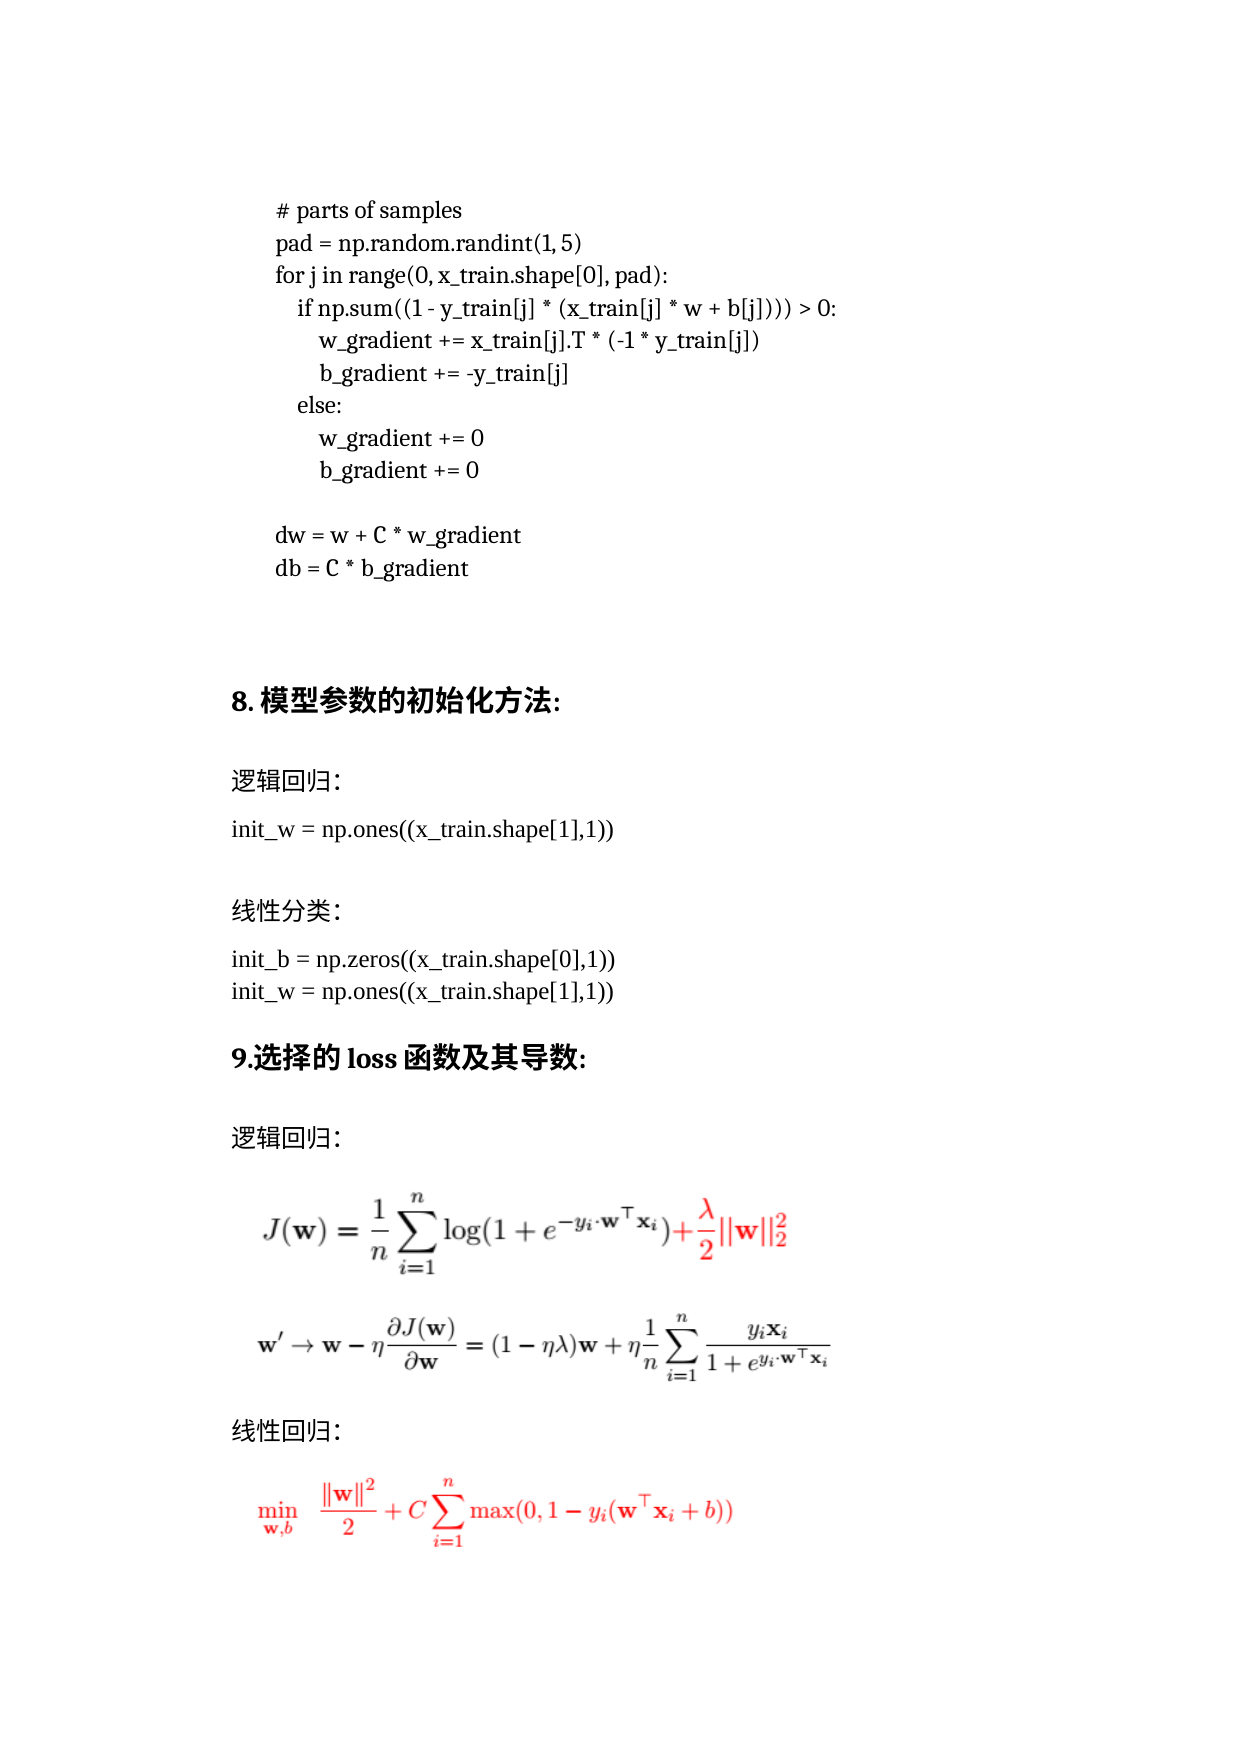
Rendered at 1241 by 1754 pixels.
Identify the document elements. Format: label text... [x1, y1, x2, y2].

text init_w = np.ones((x_train.shape[1],1)) [187, 974, 1053, 1007]
text 线性回归： [187, 1397, 1053, 1462]
text else: [187, 389, 1053, 422]
text 线性分类： [187, 877, 1053, 942]
subtitle 9.选择的loss函数及其导数: [187, 1023, 1053, 1088]
text # parts of samples [187, 194, 1053, 227]
picture [231, 1299, 852, 1386]
text w_gradient += 0 [187, 422, 1053, 454]
text for j in range(0, x_train.shape[0], pad): [187, 259, 1053, 292]
text b_gradient += 0 [187, 454, 1053, 487]
text dw = w + C * w_gradient [187, 519, 1053, 552]
text db = C * b_gradient [187, 552, 1053, 584]
text 逻辑回归： [187, 1104, 1053, 1169]
text w_gradient += x_train[j].T * (-1 * y_train[j]) [187, 324, 1053, 357]
text 逻辑回归： [187, 747, 1053, 812]
text init_w = np.ones((x_train.shape[1],1)) [187, 812, 1053, 844]
text b_gradient += -y_train[j] [187, 357, 1053, 389]
text init_b = np.zeros((x_train.shape[0],1)) [187, 942, 1053, 974]
picture [231, 1169, 808, 1289]
picture [231, 1462, 747, 1559]
text if np.sum((1 - y_train[j] * (x_train[j] * w + b[j]))) > 0: [187, 292, 1053, 324]
subtitle 8. 模型参数的初始化方法: [187, 666, 1053, 731]
text pad = np.random.randint(1, 5) [187, 227, 1053, 259]
